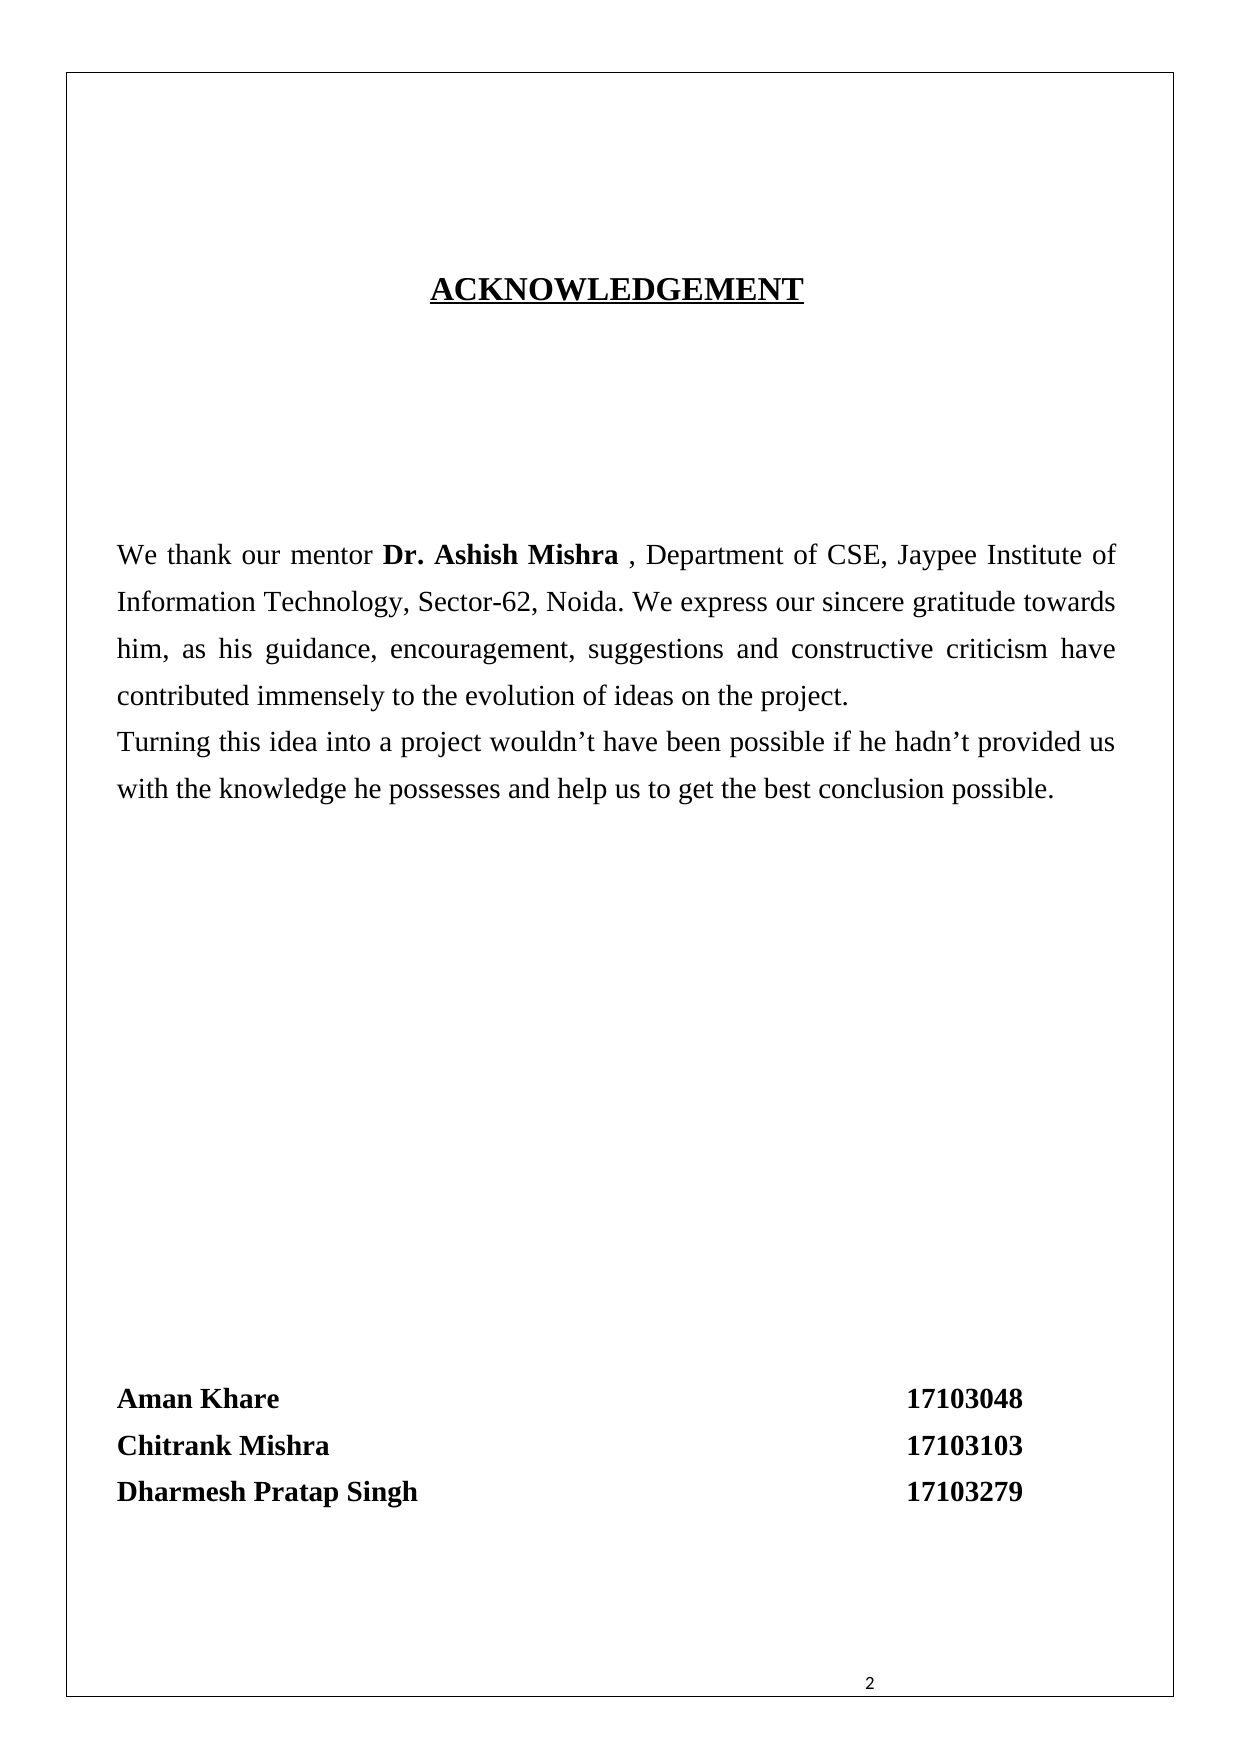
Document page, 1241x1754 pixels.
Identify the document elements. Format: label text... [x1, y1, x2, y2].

text Chitrank Mishra 17103103 [117, 1428, 1117, 1461]
text Dharmesh Pratap Singh 17103279 [117, 1474, 1117, 1508]
text Turning this idea into a project wouldn’t have been possible if he hadn’t provided us with the knowledge he possesses and help us to get the best conclusion possible. [117, 724, 1117, 805]
text We thank our mentor Dr. Ashish Mishra , Department of CSE, Jaypee Institute of Information Technology, Sector-62, Noida. We express our sincere gratitude towards him, as his guidance, encouragement, suggestions and constructive criticism have contributed immensely to the evolution of ideas on the project. [117, 537, 1117, 711]
text Aman Khare 17103048 [117, 1381, 1117, 1414]
text ACKNOWLEDGEMENT [117, 269, 1117, 307]
